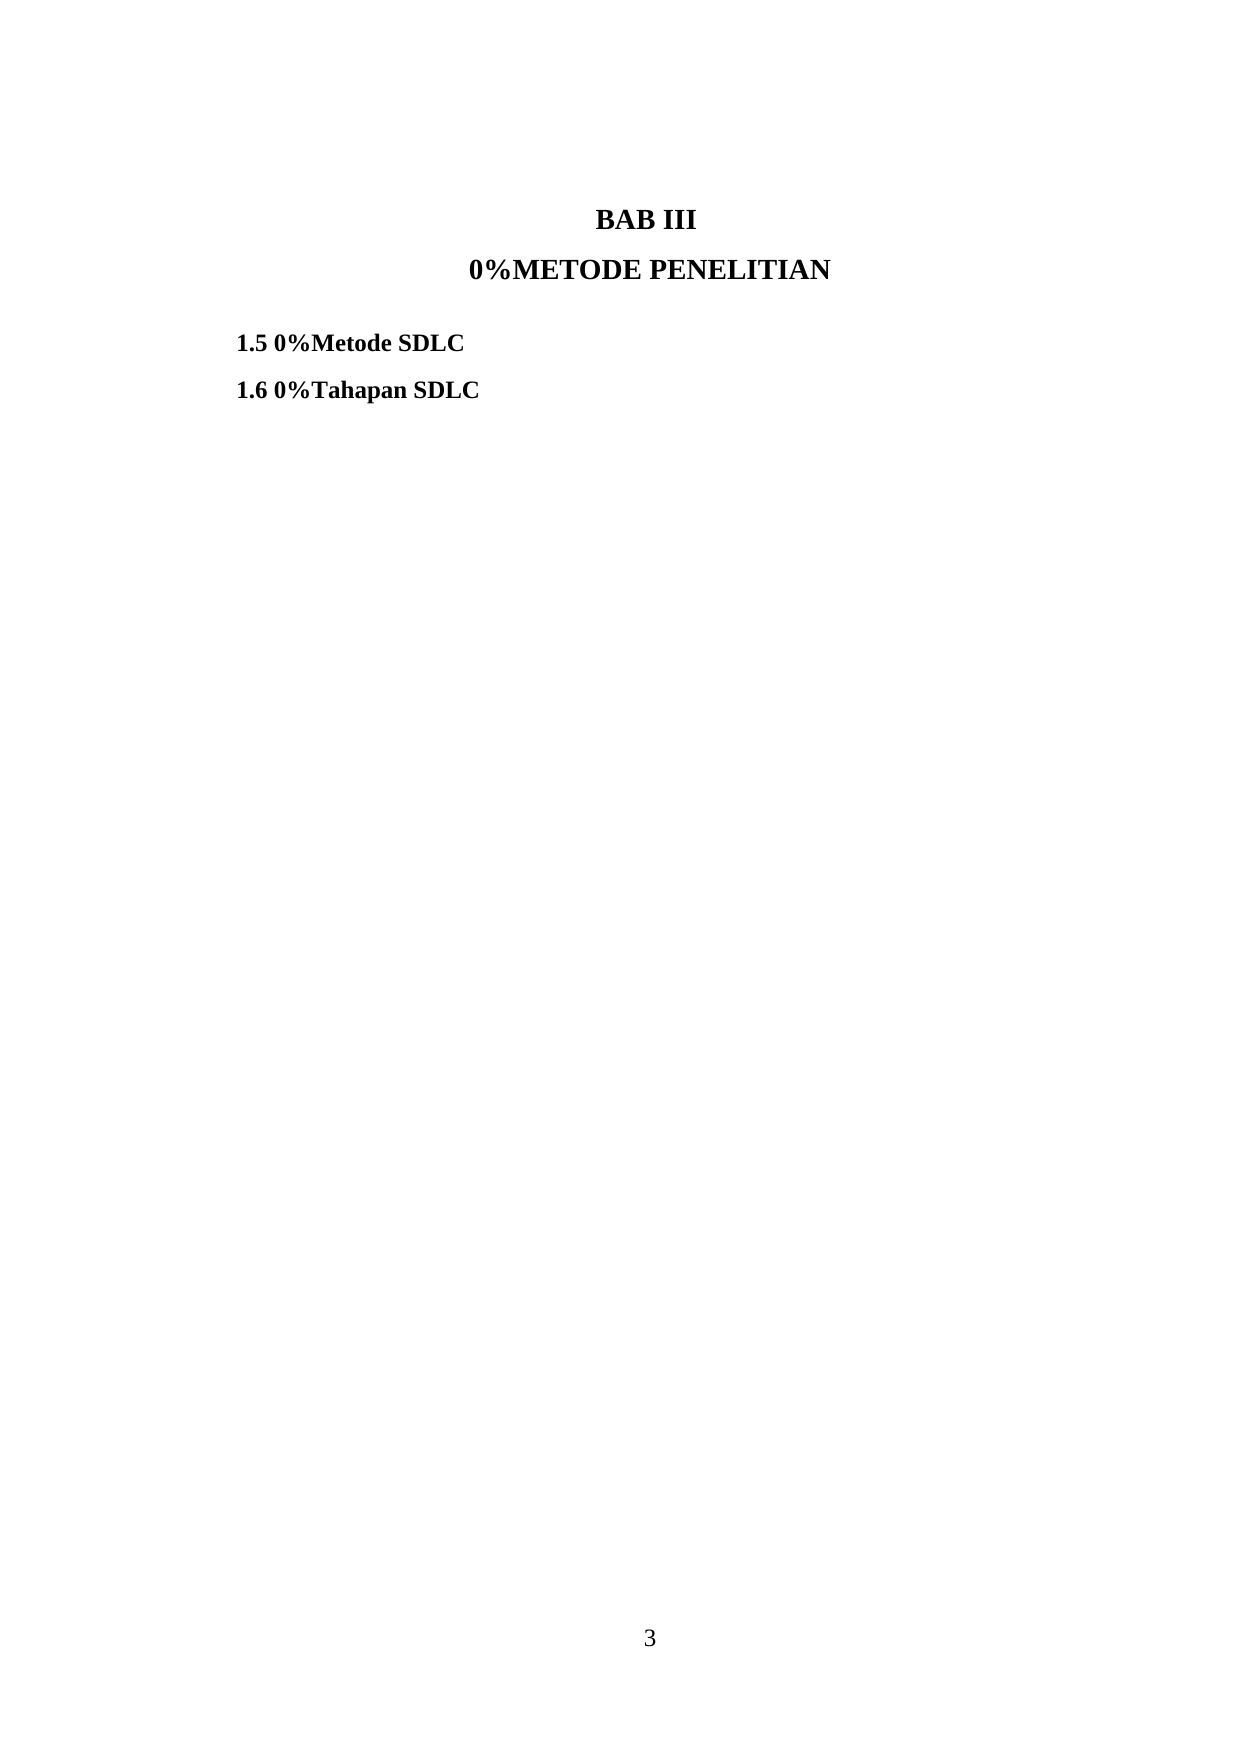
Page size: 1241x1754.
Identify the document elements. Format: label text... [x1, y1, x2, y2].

subtitle 0%Metode SDLC [236, 328, 1063, 357]
subtitle 0%METODE PENELITIAN [236, 202, 1063, 286]
subtitle 0%Tahapan SDLC [236, 375, 1063, 404]
